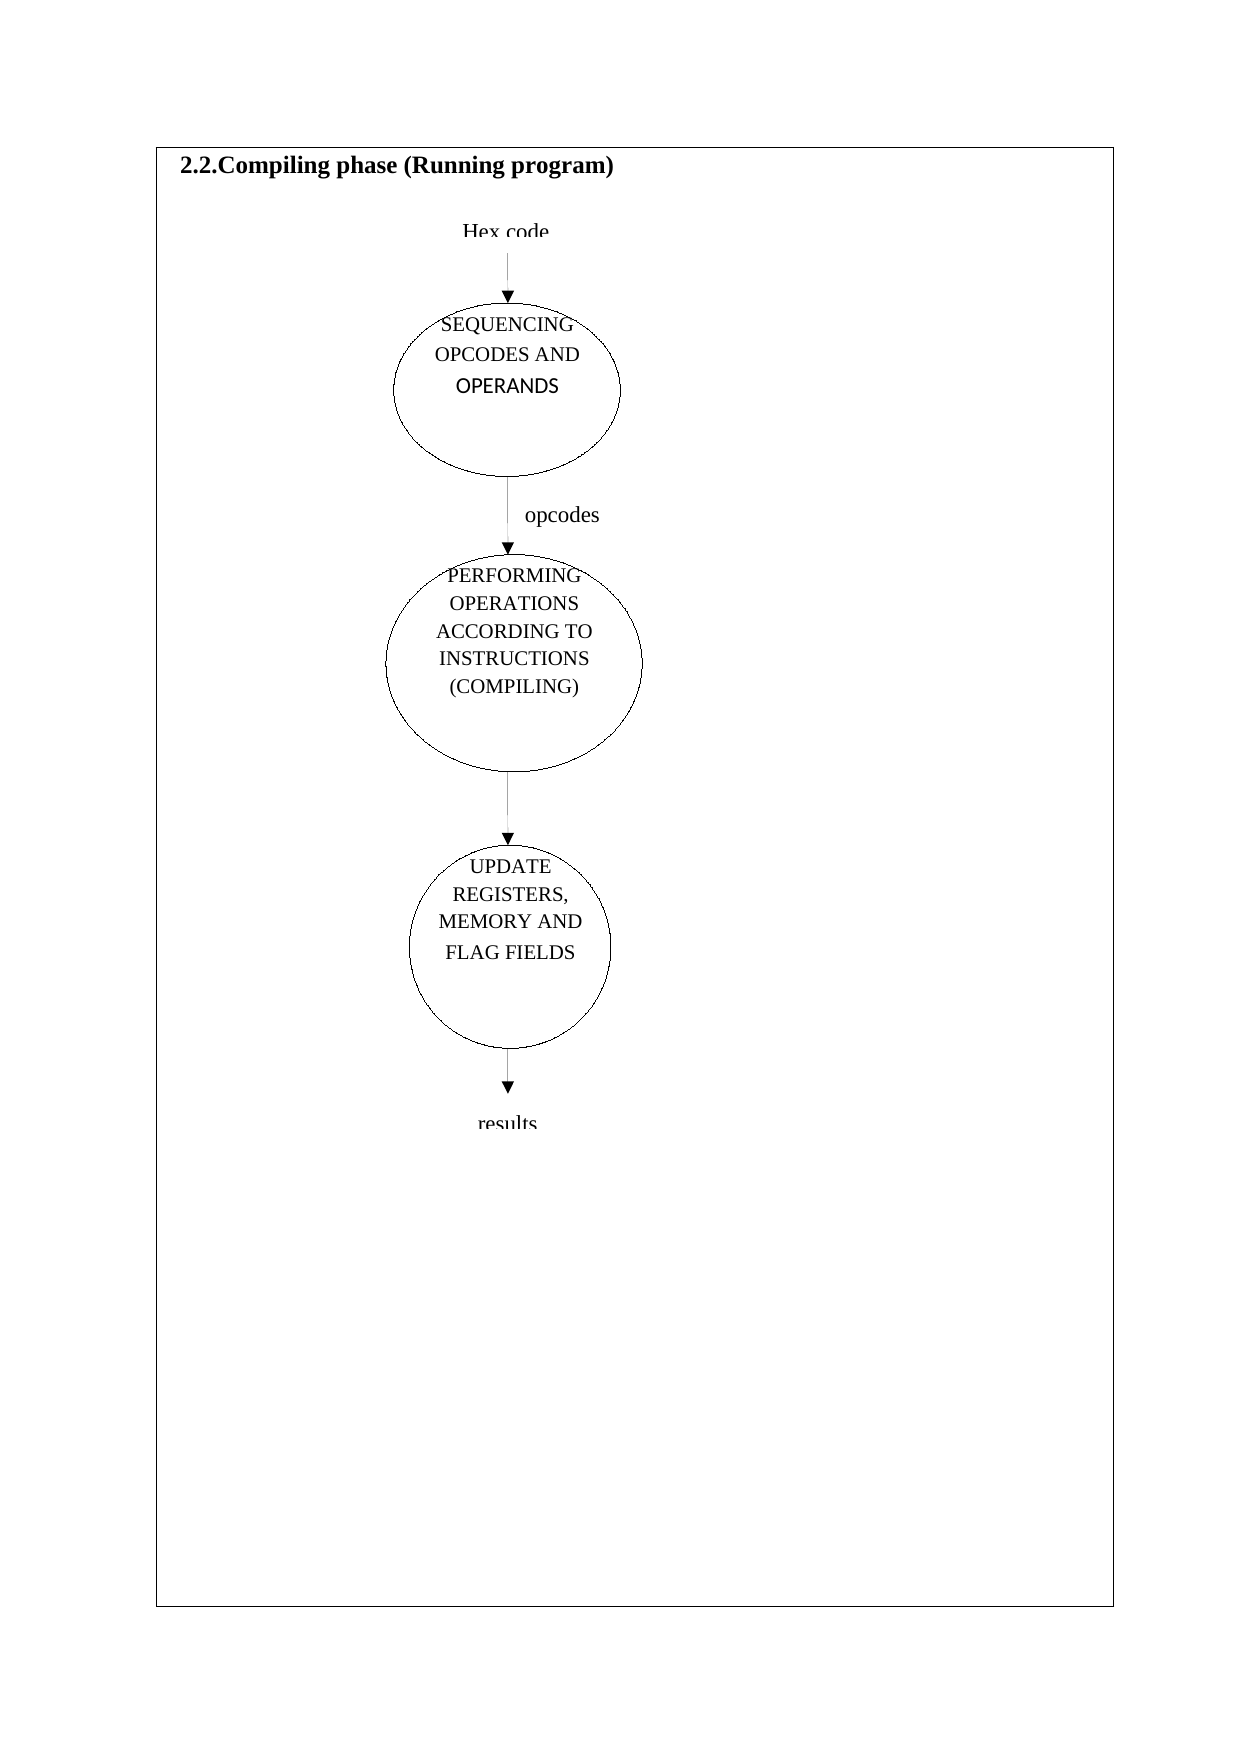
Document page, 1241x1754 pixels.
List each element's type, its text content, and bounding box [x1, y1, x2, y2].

text 2.2.Compiling phase (Running program) [180, 150, 1090, 179]
